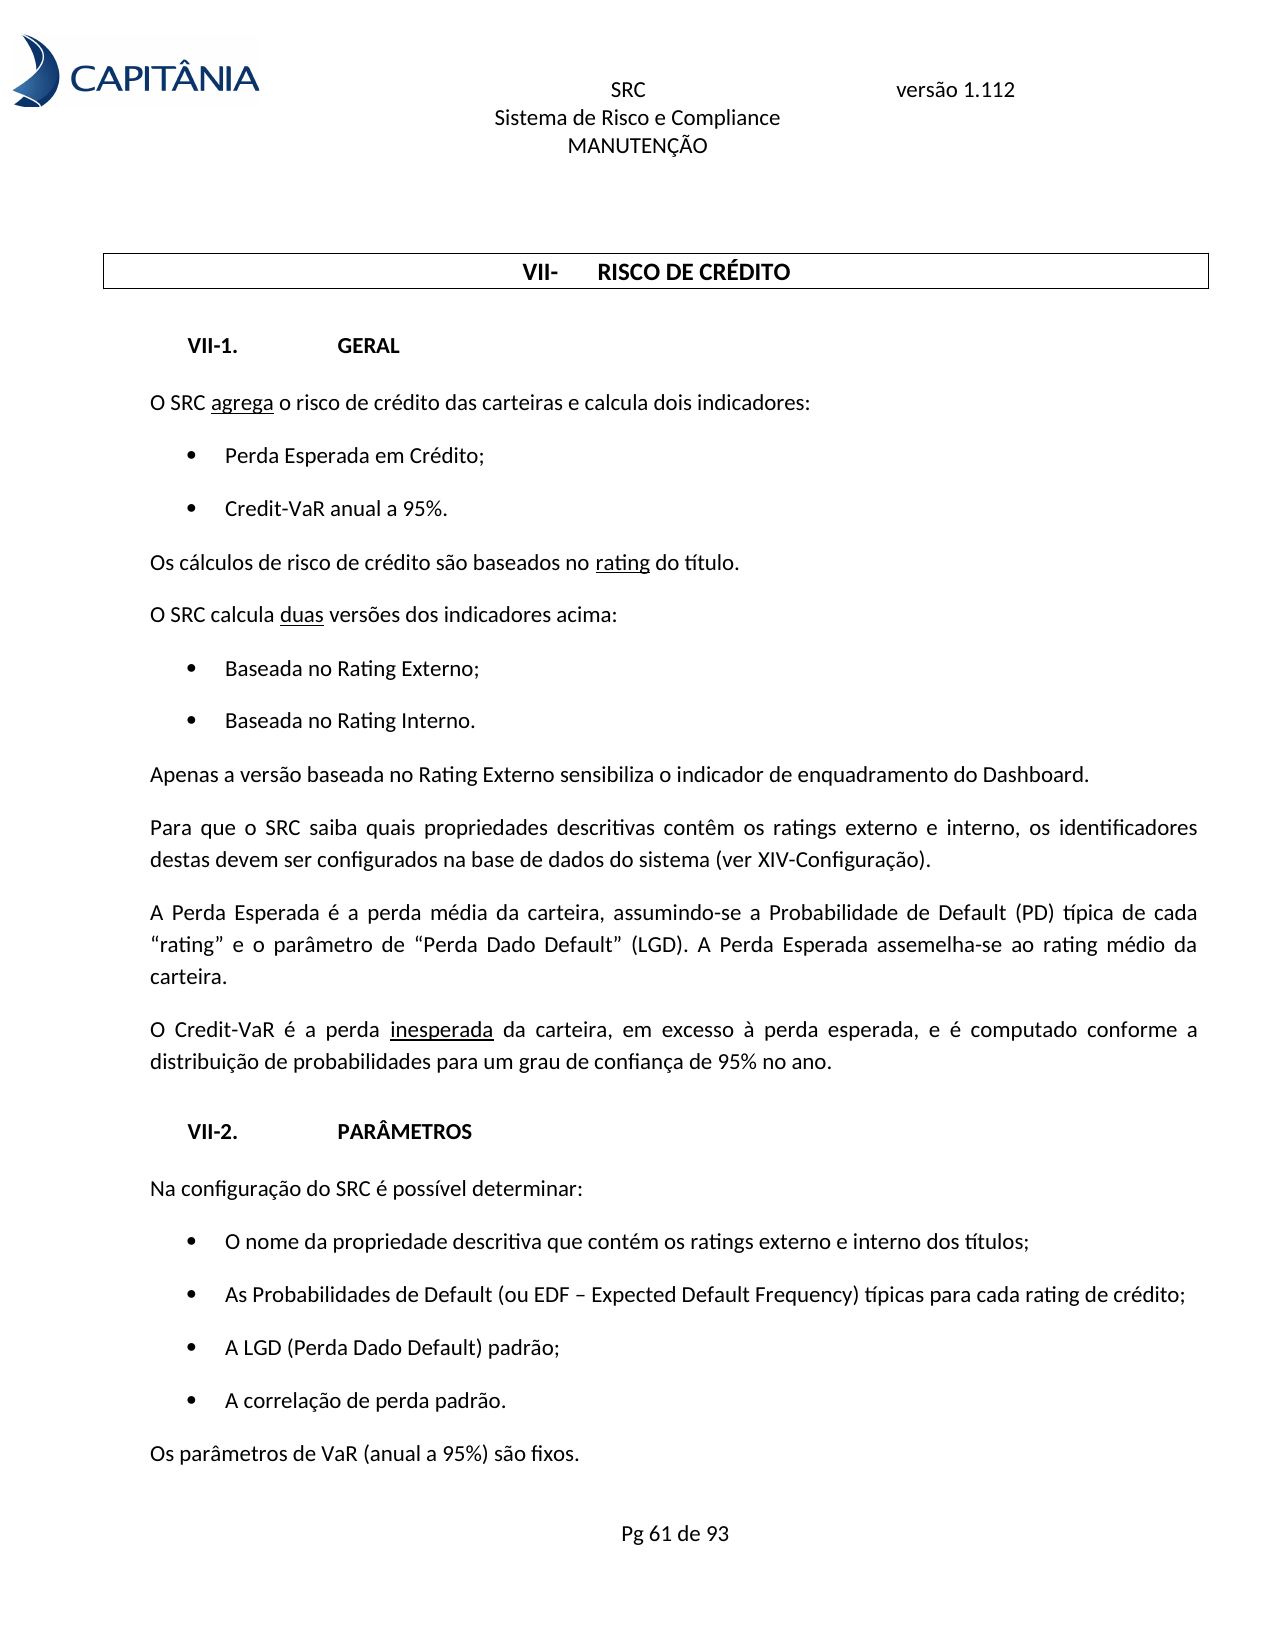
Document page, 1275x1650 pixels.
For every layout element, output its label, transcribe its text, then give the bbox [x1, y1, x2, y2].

list Baseada no Rating Interno. [187, 707, 1200, 735]
list O nome da propriedade descritiva que contém os ratings externo e interno dos títulos; [187, 1227, 1200, 1255]
subtitle PARÂMETROS [187, 1117, 1200, 1145]
text Os parâmetros de VaR (anual a 95%) são fixos. [150, 1439, 1200, 1467]
subtitle GERAL [187, 331, 1200, 359]
list Baseada no Rating Externo; [187, 654, 1200, 682]
subtitle RISCO DE CRÉDITO [104, 254, 1208, 288]
list A LGD (Perda Dado Default) padrão; [187, 1333, 1200, 1361]
text O SRC agrega o risco de crédito das carteiras e calcula dois indicadores: [150, 388, 1200, 417]
list A correlação de perda padrão. [187, 1386, 1200, 1414]
text Apenas a versão baseada no Rating Externo sensibiliza o indicador de enquadramento do Dashboard. [150, 760, 1200, 788]
list As Probabilidades de Default (ou EDF – Expected Default Frequency) típicas para cada rating de crédito; [187, 1280, 1200, 1308]
list Credit-VaR anual a 95%. [187, 494, 1200, 523]
text O SRC calcula duas versões dos indicadores acima: [150, 601, 1200, 629]
list Perda Esperada em Crédito; [187, 442, 1200, 469]
text A Perda Esperada é a perda média da carteira, assumindo-se a Probabilidade de Default (PD) típica de cada “rating” e o parâmetro de “Perda Dado Default” (LGD). A Perda Esperada assemelha-se ao rating médio da carteira. [150, 898, 1200, 990]
text Os cálculos de risco de crédito são baseados no rating do título. [150, 548, 1200, 576]
text Na configuração do SRC é possível determinar: [150, 1174, 1200, 1202]
text Para que o SRC saiba quais propriedades descritivas contêm os ratings externo e interno, os identificadores destas devem ser configurados na base de dados do sistema (ver X-Configuração). [150, 813, 1200, 873]
text O Credit-VaR é a perda inesperada da carteira, em excesso à perda esperada, e é computado conforme a distribuição de probabilidades para um grau de confiança de 95% no ano. [150, 1015, 1200, 1076]
picture [12, 34, 260, 107]
